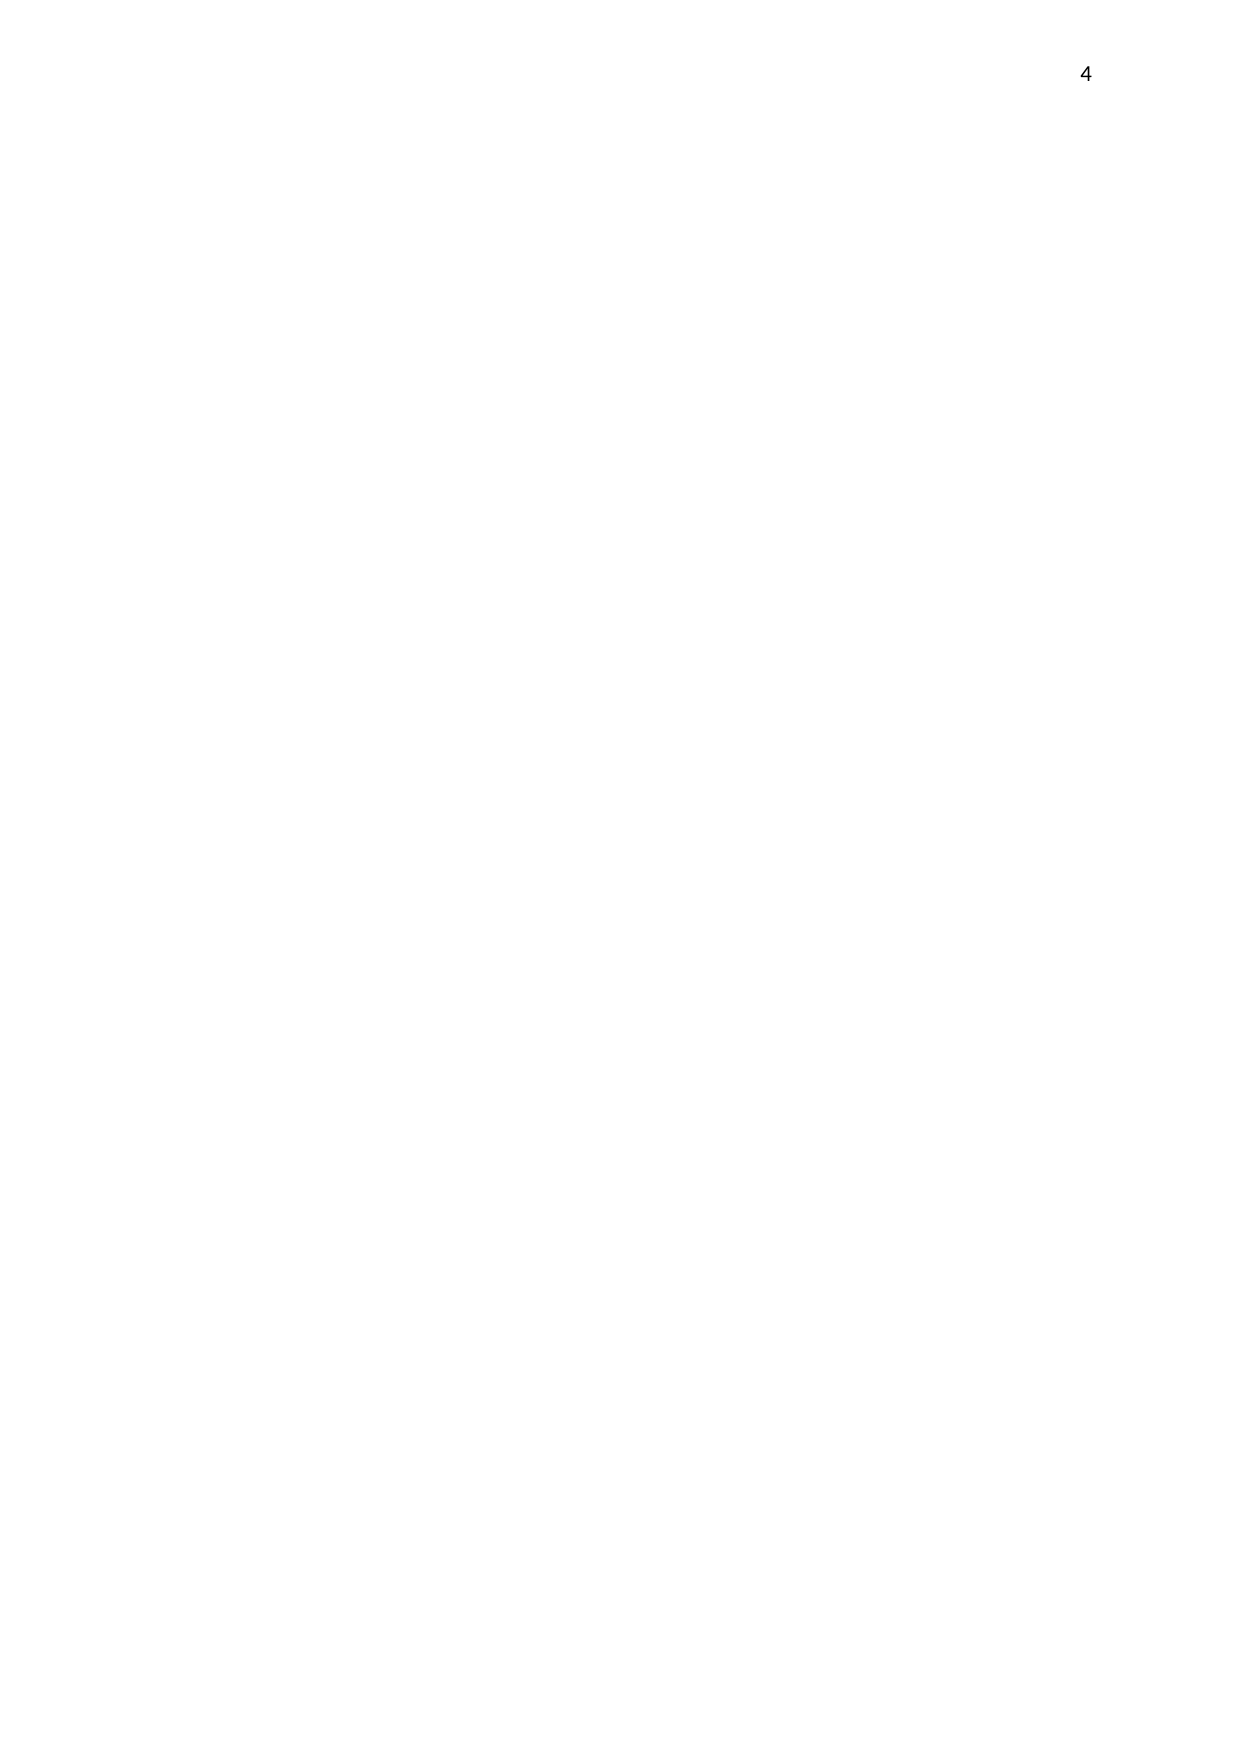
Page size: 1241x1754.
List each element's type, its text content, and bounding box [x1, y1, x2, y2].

text 4 [146, 59, 1092, 87]
